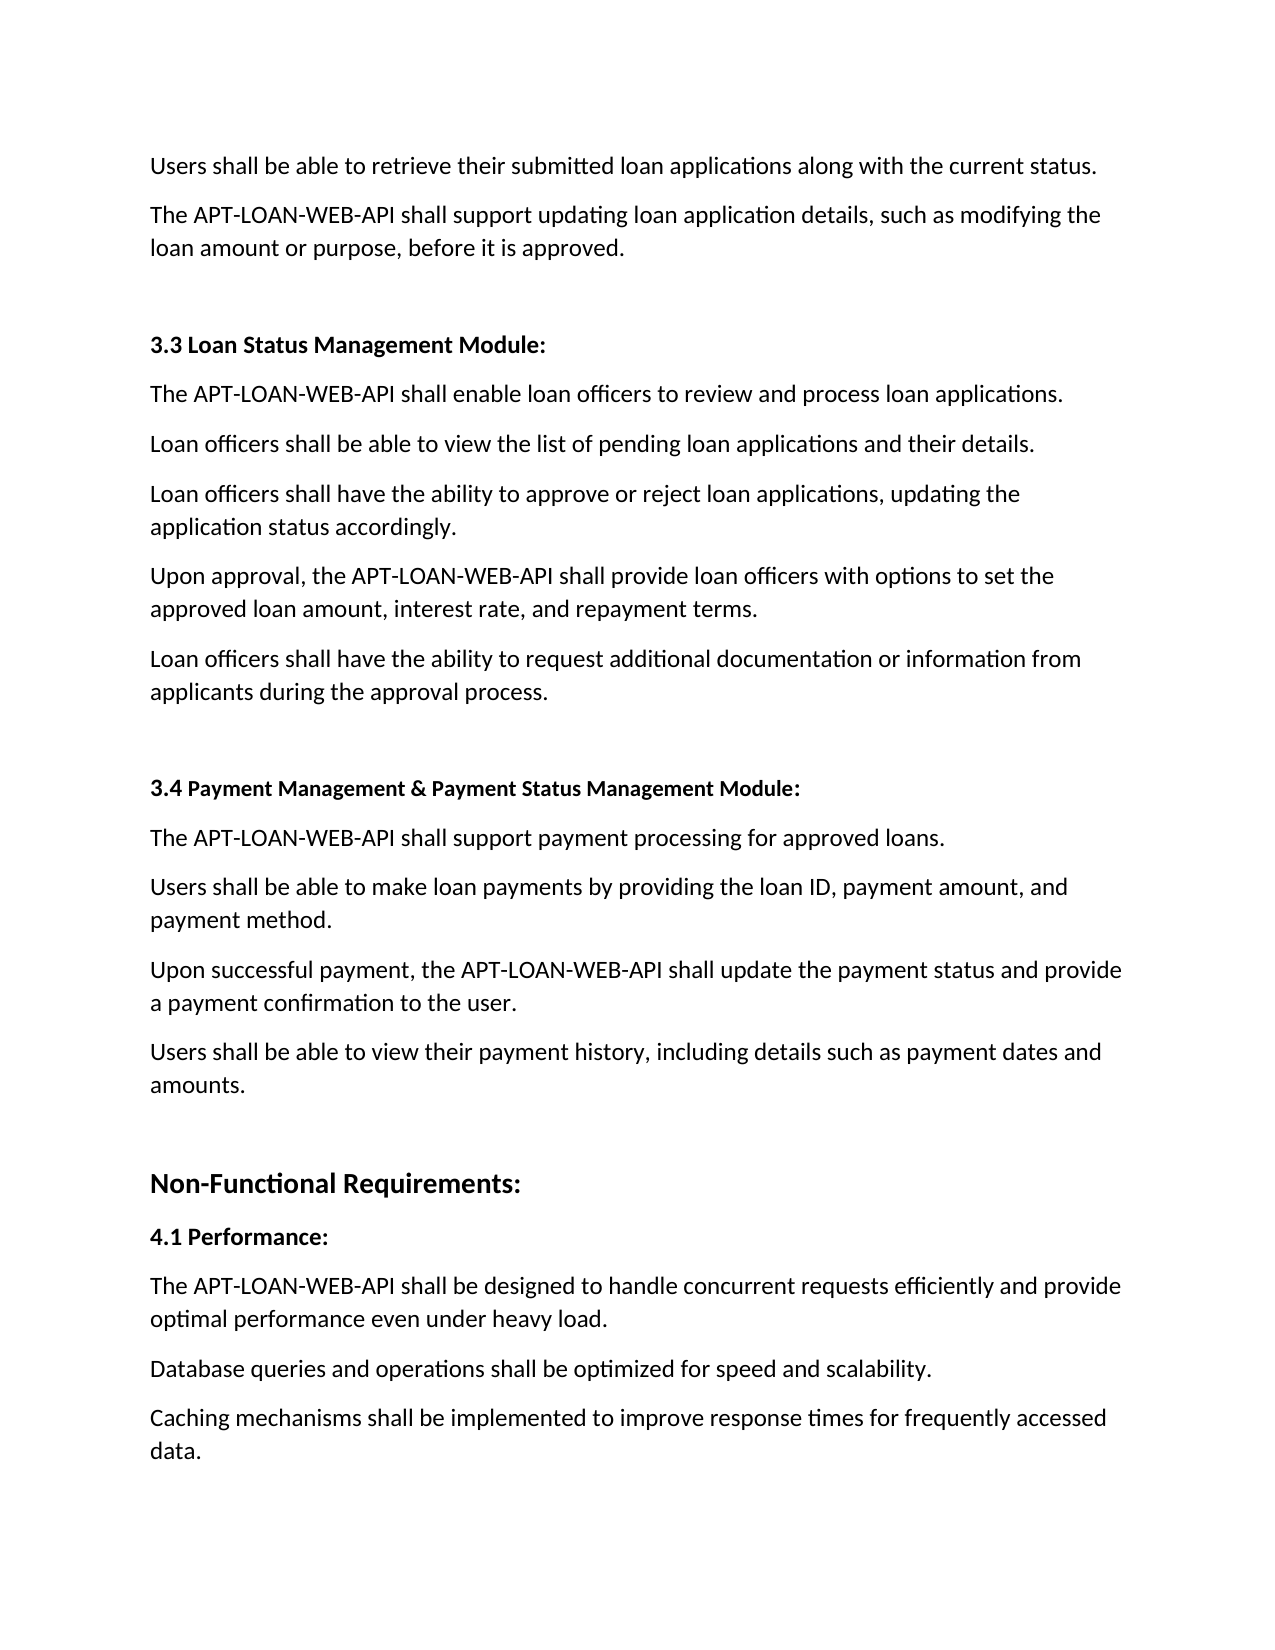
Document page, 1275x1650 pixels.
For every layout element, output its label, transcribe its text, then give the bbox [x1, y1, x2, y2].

text The APT-LOAN-WEB-API shall support payment processing for approved loans. [150, 822, 1125, 852]
text The APT-LOAN-WEB-API shall support updating loan application details, such as modifying the loan amount or purpose, before it is approved. [150, 199, 1125, 263]
text Caching mechanisms shall be implemented to improve response times for frequently accessed data. [150, 1402, 1125, 1466]
text 3.4 Payment Management & Payment Status Management Module: [150, 772, 1125, 803]
text The APT-LOAN-WEB-API shall be designed to handle concurrent requests efficiently and provide optimal performance even under heavy load. [150, 1270, 1125, 1334]
text Loan officers shall have the ability to approve or reject loan applications, updating the application status accordingly. [150, 478, 1125, 541]
text Upon approval, the APT-LOAN-WEB-API shall provide loan officers with options to set the approved loan amount, interest rate, and repayment terms. [150, 560, 1125, 624]
text Users shall be able to make loan payments by providing the loan ID, payment amount, and payment method. [150, 871, 1125, 935]
text 4.1 Performance: [150, 1221, 1125, 1251]
text Users shall be able to view their payment history, including details such as payment dates and amounts. [150, 1036, 1125, 1100]
text Database queries and operations shall be optimized for speed and scalability. [150, 1353, 1125, 1383]
text Non-Functional Requirements: [150, 1166, 1125, 1201]
text Users shall be able to retrieve their submitted loan applications along with the current status. [150, 150, 1125, 181]
text Loan officers shall have the ability to request additional documentation or information from applicants during the approval process. [150, 643, 1125, 706]
text Upon successful payment, the APT-LOAN-WEB-API shall update the payment status and provide a payment confirmation to the user. [150, 954, 1125, 1017]
text Loan officers shall be able to view the list of pending loan applications and their details. [150, 428, 1125, 459]
text 3.3 Loan Status Management Module: [150, 329, 1125, 359]
text The APT-LOAN-WEB-API shall enable loan officers to review and process loan applications. [150, 378, 1125, 409]
